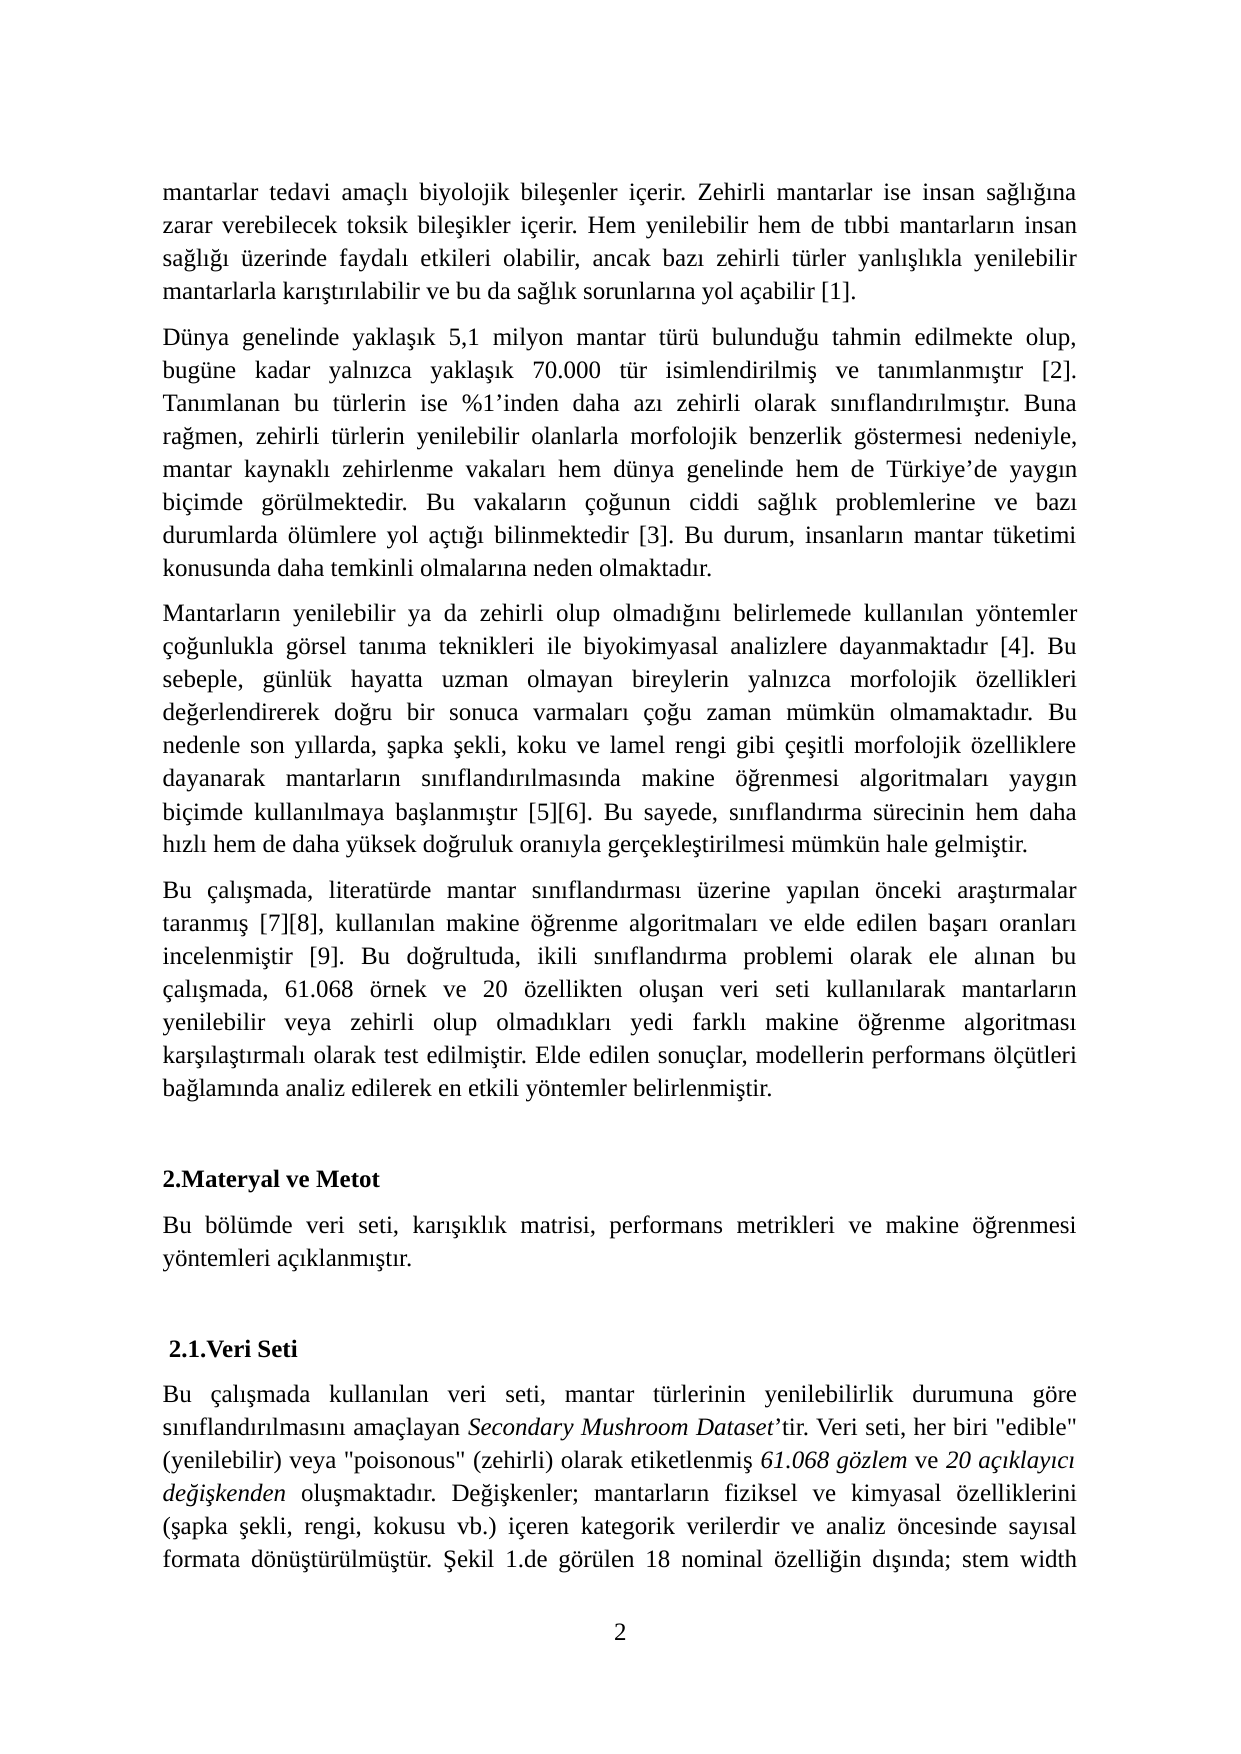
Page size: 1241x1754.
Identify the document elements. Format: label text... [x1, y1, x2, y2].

text 2.Materyal ve Metot [162, 1164, 1078, 1193]
text Bu bölümde veri seti, karışıklık matrisi, performans metrikleri ve makine öğrenmesi yöntemleri açıklanmıştır. [162, 1210, 1078, 1272]
text Bu çalışmada, literatürde mantar sınıflandırması üzerine yapılan önceki araştırmalar taranmış [7][8], kullanılan makine öğrenme algoritmaları ve elde edilen başarı oranları incelenmiştir [9]. Bu doğrultuda, ikili sınıflandırma problemi olarak ele alınan bu çalışmada, 61.068 örnek ve 20 özellikten oluşan veri seti kullanılarak mantarların yenilebilir veya zehirli olup olmadıkları yedi farklı makine öğrenme algoritması karşılaştırmalı olarak test edilmiştir. Elde edilen sonuçlar, modellerin performans ölçütleri bağlamında analiz edilerek en etkili yöntemler belirlenmiştir. [162, 875, 1078, 1102]
text 2.1.Veri Seti [162, 1334, 1078, 1363]
text Dünya genelinde yaklaşık 5,1 milyon mantar türü bulunduğu tahmin edilmekte olup, bugüne kadar yalnızca yaklaşık 70.000 tür isimlendirilmiş ve tanımlanmıştır [2]. Tanımlanan bu türlerin ise %1’inden daha azı zehirli olarak sınıflandırılmıştır. Buna rağmen, zehirli türlerin yenilebilir olanlarla morfolojik benzerlik göstermesi nedeniyle, mantar kaynaklı zehirlenme vakaları hem dünya genelinde hem de Türkiye’de yaygın biçimde görülmektedir. Bu vakaların çoğunun ciddi sağlık problemlerine ve bazı durumlarda ölümlere yol açtığı bilinmektedir [3]. Bu durum, insanların mantar tüketimi konusunda daha temkinli olmalarına neden olmaktadır. [162, 322, 1078, 582]
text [162, 1379, 1078, 1573]
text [162, 177, 1078, 305]
text Mantarların yenilebilir ya da zehirli olup olmadığını belirlemede kullanılan yöntemler çoğunlukla görsel tanıma teknikleri ile biyokimyasal analizlere dayanmaktadır [4]. Bu sebeple, günlük hayatta uzman olmayan bireylerin yalnızca morfolojik özellikleri değerlendirerek doğru bir sonuca varmaları çoğu zaman mümkün olmamaktadır. Bu nedenle son yıllarda, şapka şekli, koku ve lamel rengi gibi çeşitli morfolojik özelliklere dayanarak mantarların sınıflandırılmasında makine öğrenmesi algoritmaları yaygın biçimde kullanılmaya başlanmıştır [5][6]. Bu sayede, sınıflandırma sürecinin hem daha hızlı hem de daha yüksek doğruluk oranıyla gerçekleştirilmesi mümkün hale gelmiştir. [162, 598, 1078, 858]
